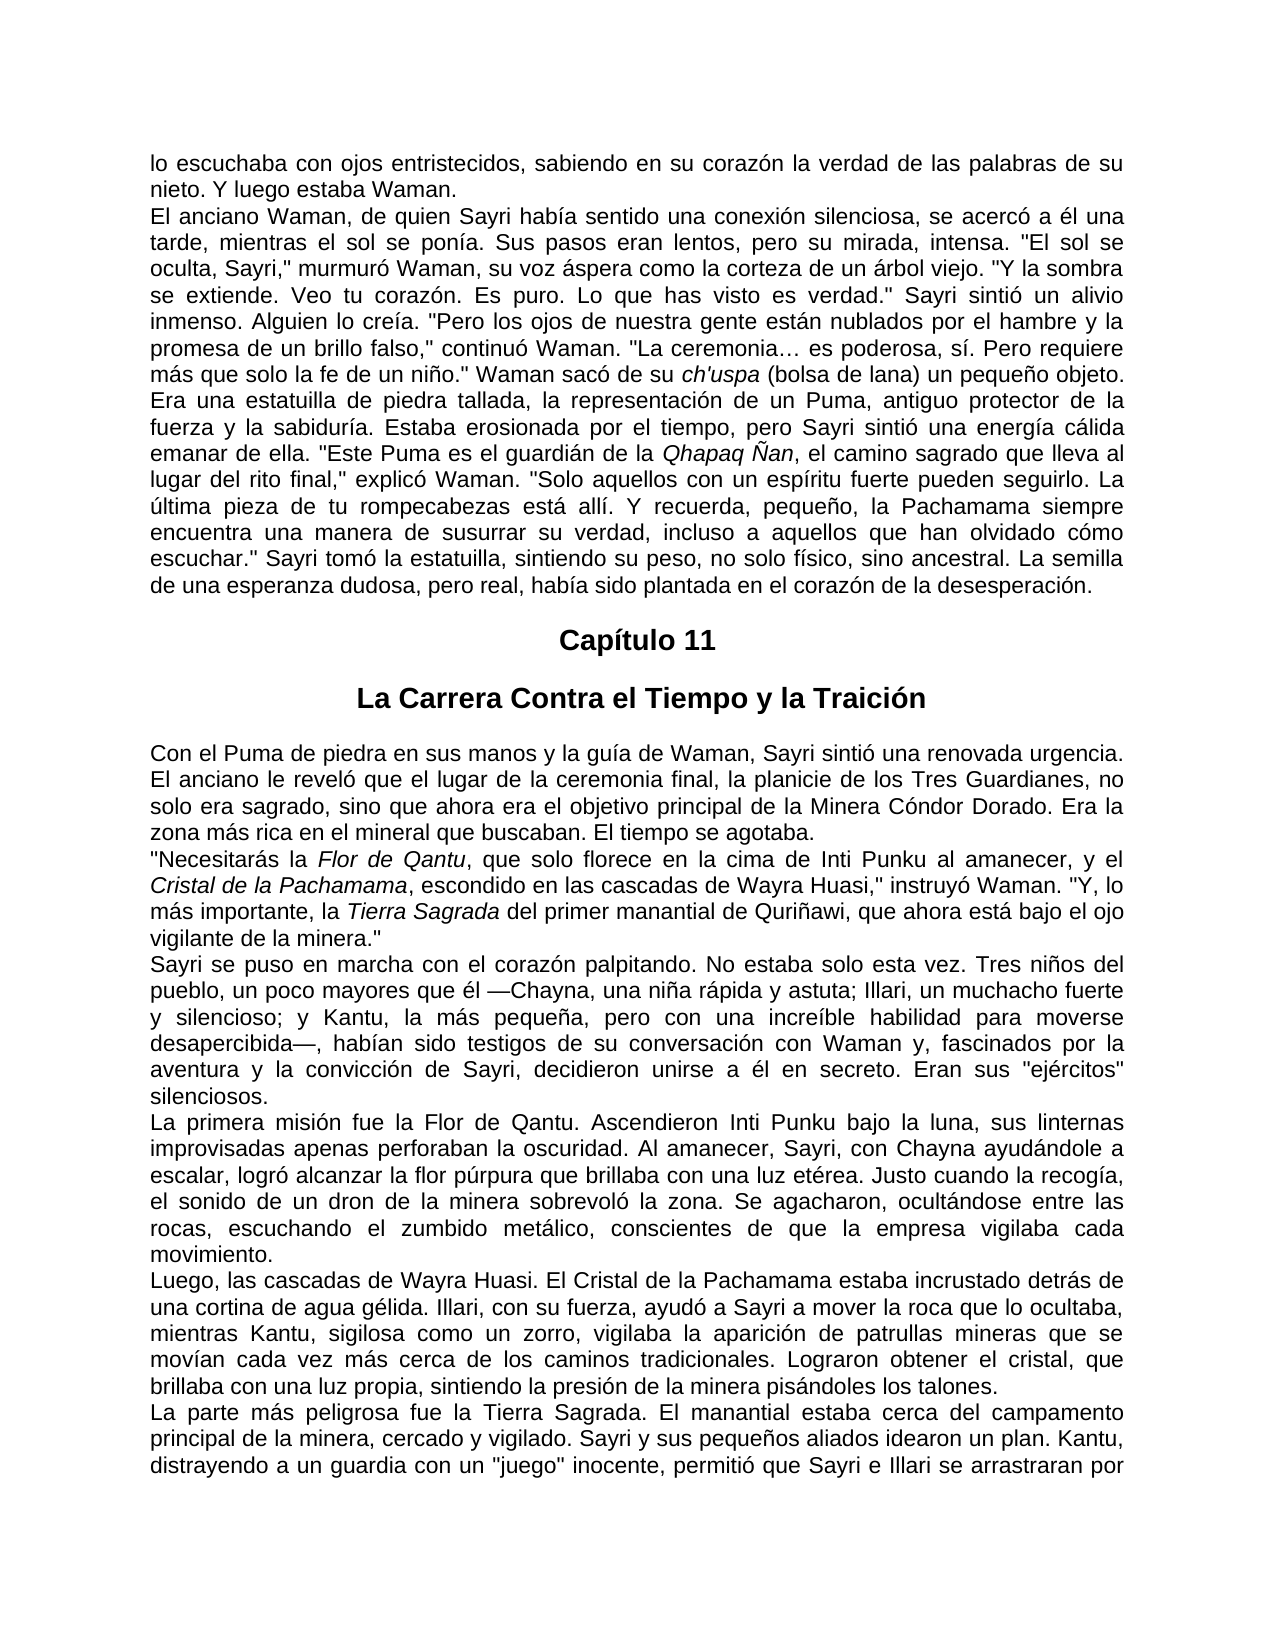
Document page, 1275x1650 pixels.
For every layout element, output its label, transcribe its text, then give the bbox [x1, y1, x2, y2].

text El anciano Waman, de quien Sayri había sentido una conexión silenciosa, se acercó a él una tarde, mientras el sol se ponía. Sus pasos eran lentos, pero su mirada, intensa. "El sol se oculta, Sayri," murmuró Waman, su voz áspera como la corteza de un árbol viejo. "Y la sombra se extiende. Veo tu corazón. Es puro. Lo que has visto es verdad." Sayri sintió un alivio inmenso. Alguien lo creía. "Pero los ojos de nuestra gente están nublados por el hambre y la promesa de un brillo falso," continuó Waman. "La ceremonia… es poderosa, sí. Pero requiere más que solo la fe de un niño." Waman sacó de su ch'uspa (bolsa de lana) un pequeño objeto. Era una estatuilla de piedra tallada, la representación de un Puma, antiguo protector de la fuerza y la sabiduría. Estaba erosionada por el tiempo, pero Sayri sintió una energía cálida emanar de ella. "Este Puma es el guardián de la Qhapaq Ñan, el camino sagrado que lleva al lugar del rito final," explicó Waman. "Solo aquellos con un espíritu fuerte pueden seguirlo. La última pieza de tu rompecabezas está allí. Y recuerda, pequeño, la Pachamama siempre encuentra una manera de susurrar su verdad, incluso a aquellos que han olvidado cómo escuchar." Sayri tomó la estatuilla, sintiendo su peso, no solo físico, sino ancestral. La semilla de una esperanza dudosa, pero real, había sido plantada en el corazón de la desesperación. [150, 203, 1125, 598]
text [150, 1399, 1125, 1478]
subtitle Capítulo 11 [150, 623, 1125, 657]
text Con el Puma de piedra en sus manos y la guía de Waman, Sayri sintió una renovada urgencia. El anciano le reveló que el lugar de la ceremonia final, la planicie de los Tres Guardianes, no solo era sagrado, sino que ahora era el objetivo principal de la Minera Cóndor Dorado. Era la zona más rica en el mineral que buscaban. El tiempo se agotaba. [150, 740, 1125, 846]
text Luego, las cascadas de Wayra Huasi. El Cristal de la Pachamama estaba incrustado detrás de una cortina de agua gélida. Illari, con su fuerza, ayudó a Sayri a mover la roca que lo ocultaba, mientras Kantu, sigilosa como un zorro, vigilaba la aparición de patrullas mineras que se movían cada vez más cerca de los caminos tradicionales. Lograron obtener el cristal, que brillaba con una luz propia, sintiendo la presión de la minera pisándoles los talones. [150, 1267, 1125, 1399]
text La primera misión fue la Flor de Qantu. Ascendieron Inti Punku bajo la luna, sus linternas improvisadas apenas perforaban la oscuridad. Al amanecer, Sayri, con Chayna ayudándole a escalar, logró alcanzar la flor púrpura que brillaba con una luz etérea. Justo cuando la recogía, el sonido de un dron de la minera sobrevoló la zona. Se agacharon, ocultándose entre las rocas, escuchando el zumbido metálico, conscientes de que la empresa vigilaba cada movimiento. [150, 1109, 1125, 1267]
text Sayri se puso en marcha con el corazón palpitando. No estaba solo esta vez. Tres niños del pueblo, un poco mayores que él —Chayna, una niña rápida y astuta; Illari, un muchacho fuerte y silencioso; y Kantu, la más pequeña, pero con una increíble habilidad para moverse desapercibida—, habían sido testigos de su conversación con Waman y, fascinados por la aventura y la convicción de Sayri, decidieron unirse a él en secreto. Eran sus "ejércitos" silenciosos. [150, 951, 1125, 1109]
text "Necesitarás la Flor de Qantu, que solo florece en la cima de Inti Punku al amanecer, y el Cristal de la Pachamama, escondido en las cascadas de Wayra Huasi," instruyó Waman. "Y, lo más importante, la Tierra Sagrada del primer manantial de Quriñawi, que ahora está bajo el ojo vigilante de la minera." [150, 846, 1125, 951]
subtitle La Carrera Contra el Tiempo y la Traición [150, 682, 1125, 715]
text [150, 150, 1125, 203]
